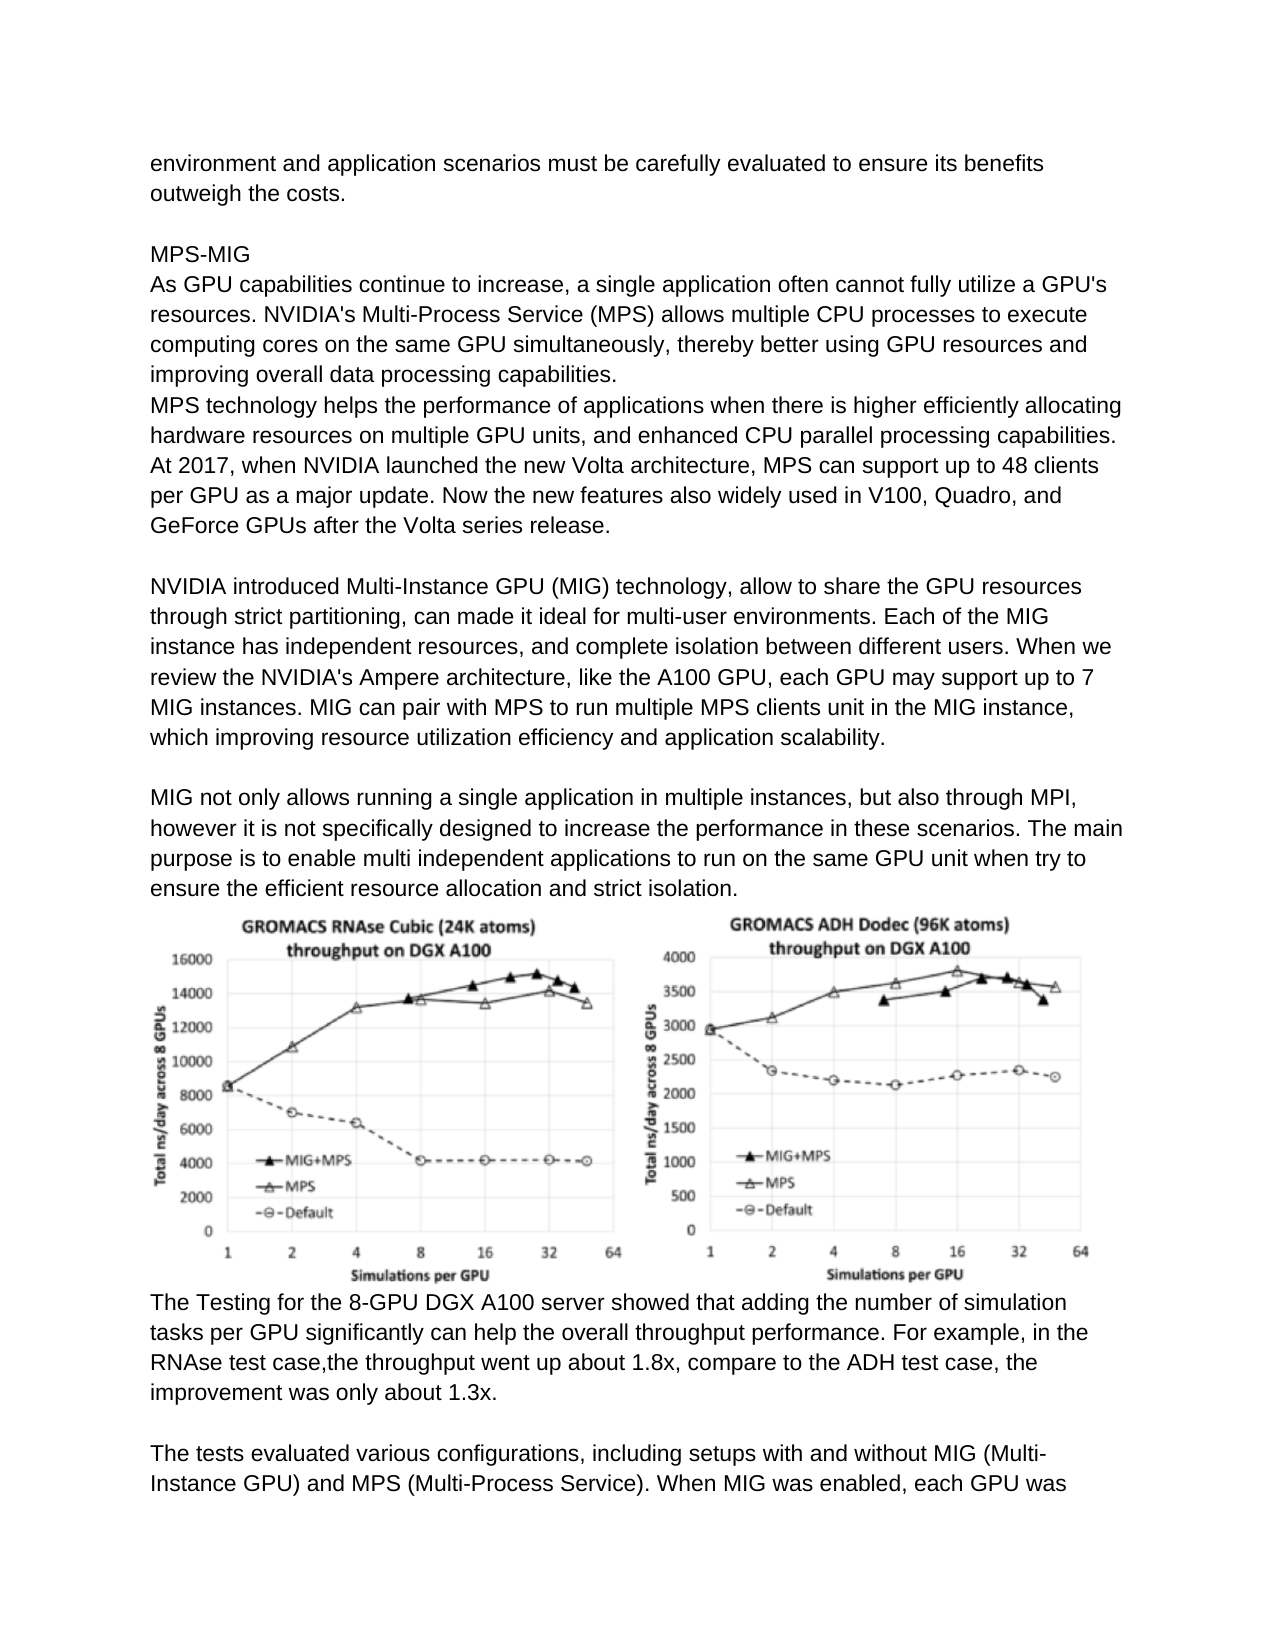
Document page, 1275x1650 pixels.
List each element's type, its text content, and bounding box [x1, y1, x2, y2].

text The Testing for the 8-GPU DGX A100 server showed that adding the number of simulation tasks per GPU significantly can help the overall throughput performance. For example, in the RNAse test case,the throughput went up about 1.8x, compare to the ADH test case, the improvement was only about 1.3x. [150, 1289, 1125, 1406]
picture [150, 905, 1125, 1285]
text MPS technology helps the performance of applications when there is higher efficiently allocating hardware resources on multiple GPU units, and enhanced CPU parallel processing capabilities. At 2017, when NVIDIA launched the new Volta architecture, MPS can support up to 48 clients per GPU as a major update. Now the new features also widely used in V100, Quadro, and GeForce GPUs after the Volta series release. [150, 392, 1125, 539]
text NVIDIA introduced Multi-Instance GPU (MIG) technology, allow to share the GPU resources through strict partitioning, can made it ideal for multi-user environments. Each of the MIG instance has independent resources, and complete isolation between different users. When we review the NVIDIA's Ampere architecture, like the A100 GPU, each GPU may support up to 7 MIG instances. MIG can pair with MPS to run multiple MPS clients unit in the MIG instance, which improving resource utilization efficiency and application scalability. [150, 573, 1125, 750]
text MPS-MIG [150, 241, 1125, 267]
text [150, 1440, 1125, 1496]
text As GPU capabilities continue to increase, a single application often cannot fully utilize a GPU's resources. NVIDIA's Multi-Process Service (MPS) allows multiple CPU processes to execute computing cores on the same GPU simultaneously, thereby better using GPU resources and improving overall data processing capabilities. [150, 271, 1125, 388]
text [150, 150, 1125, 207]
text MIG not only allows running a single application in multiple instances, but also through MPI, however it is not specifically designed to increase the performance in these scenarios. The main purpose is to enable multi independent applications to run on the same GPU unit when try to ensure the efficient resource allocation and strict isolation. [150, 784, 1125, 901]
